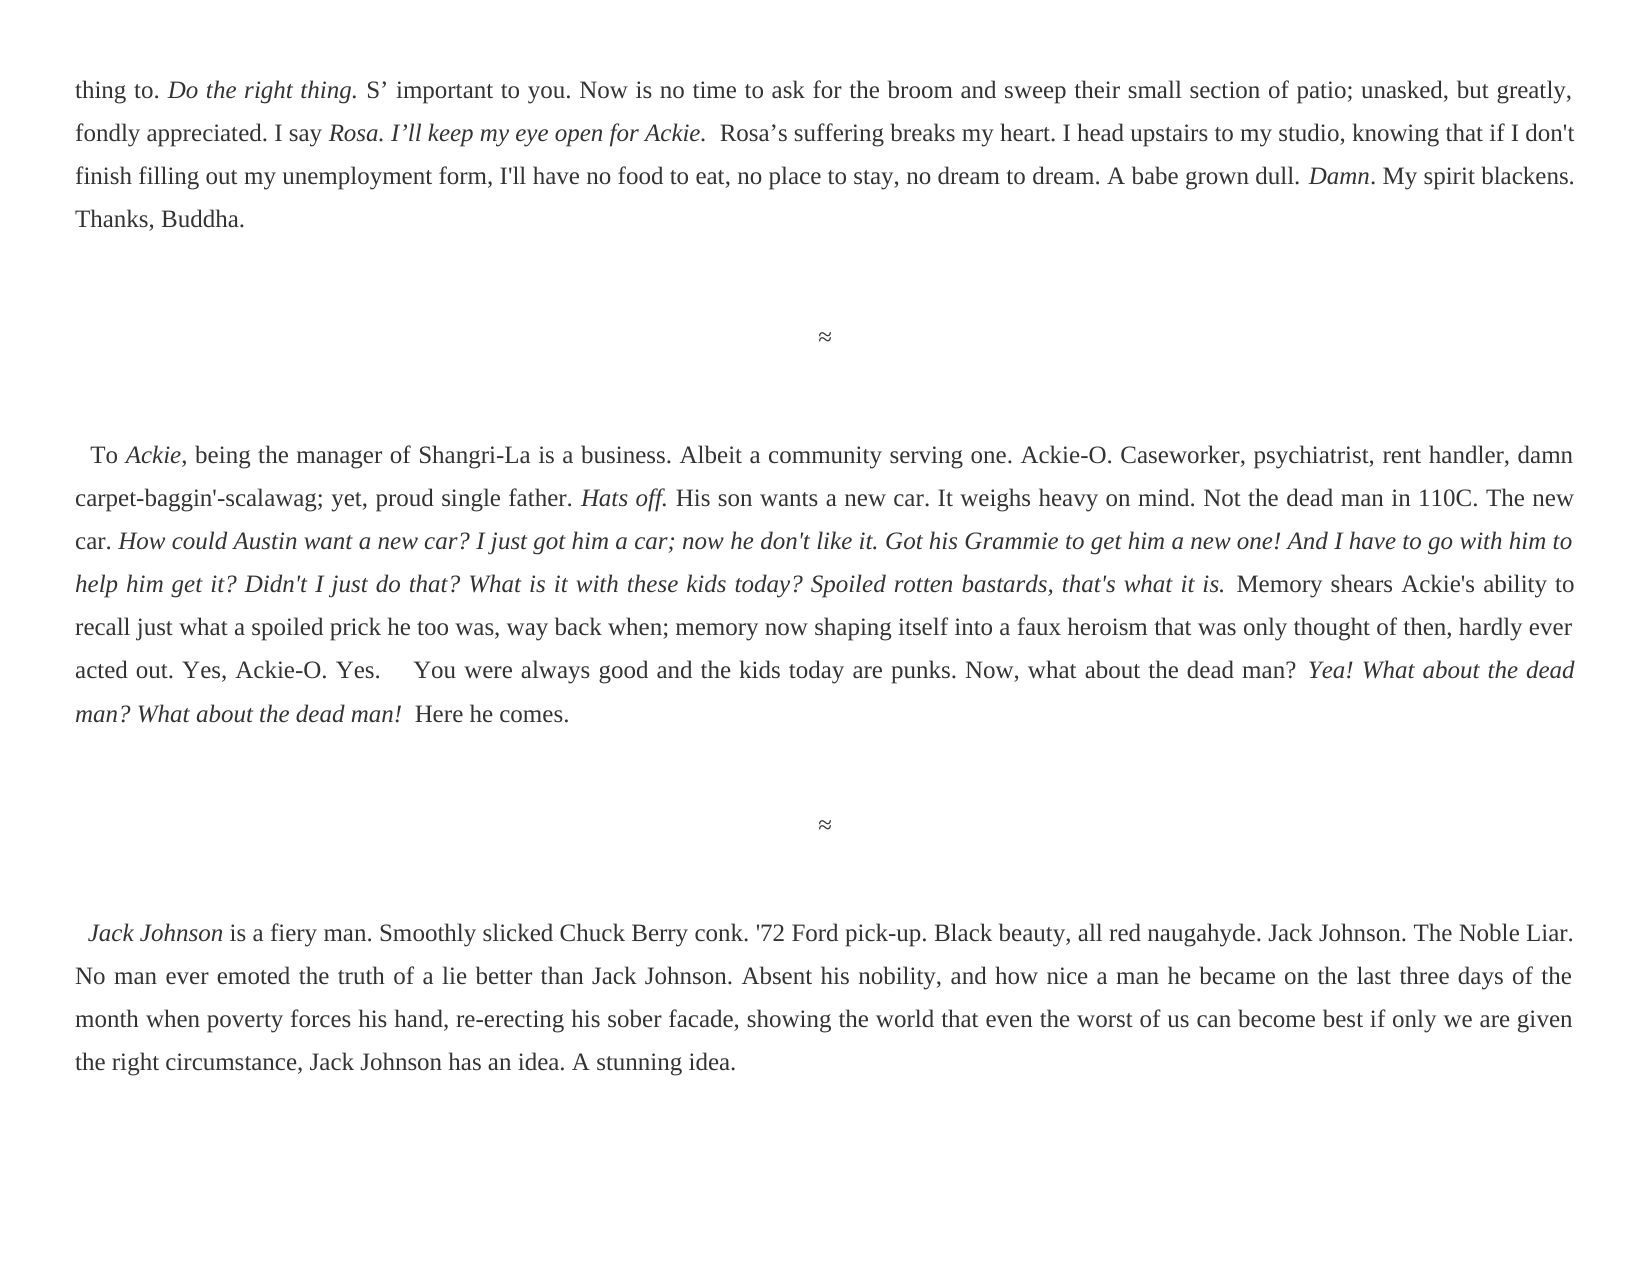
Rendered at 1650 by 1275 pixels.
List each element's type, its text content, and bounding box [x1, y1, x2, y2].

text ≈ [75, 810, 1575, 839]
text ≈ [75, 322, 1575, 351]
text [75, 75, 1575, 233]
text To Ackie, being the manager of Shangri-La is a business. Albeit a community serving one. Ackie-O. Caseworker, psychiatrist, rent handler, damn carpet-baggin'-scalawag; yet, proud single father. Hats off. His son wants a new car. It weighs heavy on mind. Not the dead man in 110C. The new car. How could Austin want a new car? I just got him a car; now he don't like it. Got his Grammie to get him a new one! And I have to go with him to help him get it? Didn't I just do that? What is it with these kids today? Spoiled rotten bastards, that's what it is. Memory shears Ackie's ability to recall just what a spoiled prick he too was, way back when; memory now shaping itself into a faux heroism that was only thought of then, hardly ever acted out. Yes, Ackie-O. Yes. You were always good and the kids today are punks. Now, what about the dead man? Yea! What about the dead man? What about the dead man! Here he comes. [75, 440, 1575, 727]
text Jack Johnson is a fiery man. Smoothly slicked Chuck Berry conk. '72 Ford pick-up. Black beauty, all red naugahyde. Jack Johnson. The Noble Liar. No man ever emoted the truth of a lie better than Jack Johnson. Absent his nobility, and how nice a man he became on the last three days of the month when poverty forces his hand, re-erecting his sober facade, showing the world that even the worst of us can become best if only we are given the right circumstance, Jack Johnson has an idea. A stunning idea. [75, 918, 1575, 1076]
